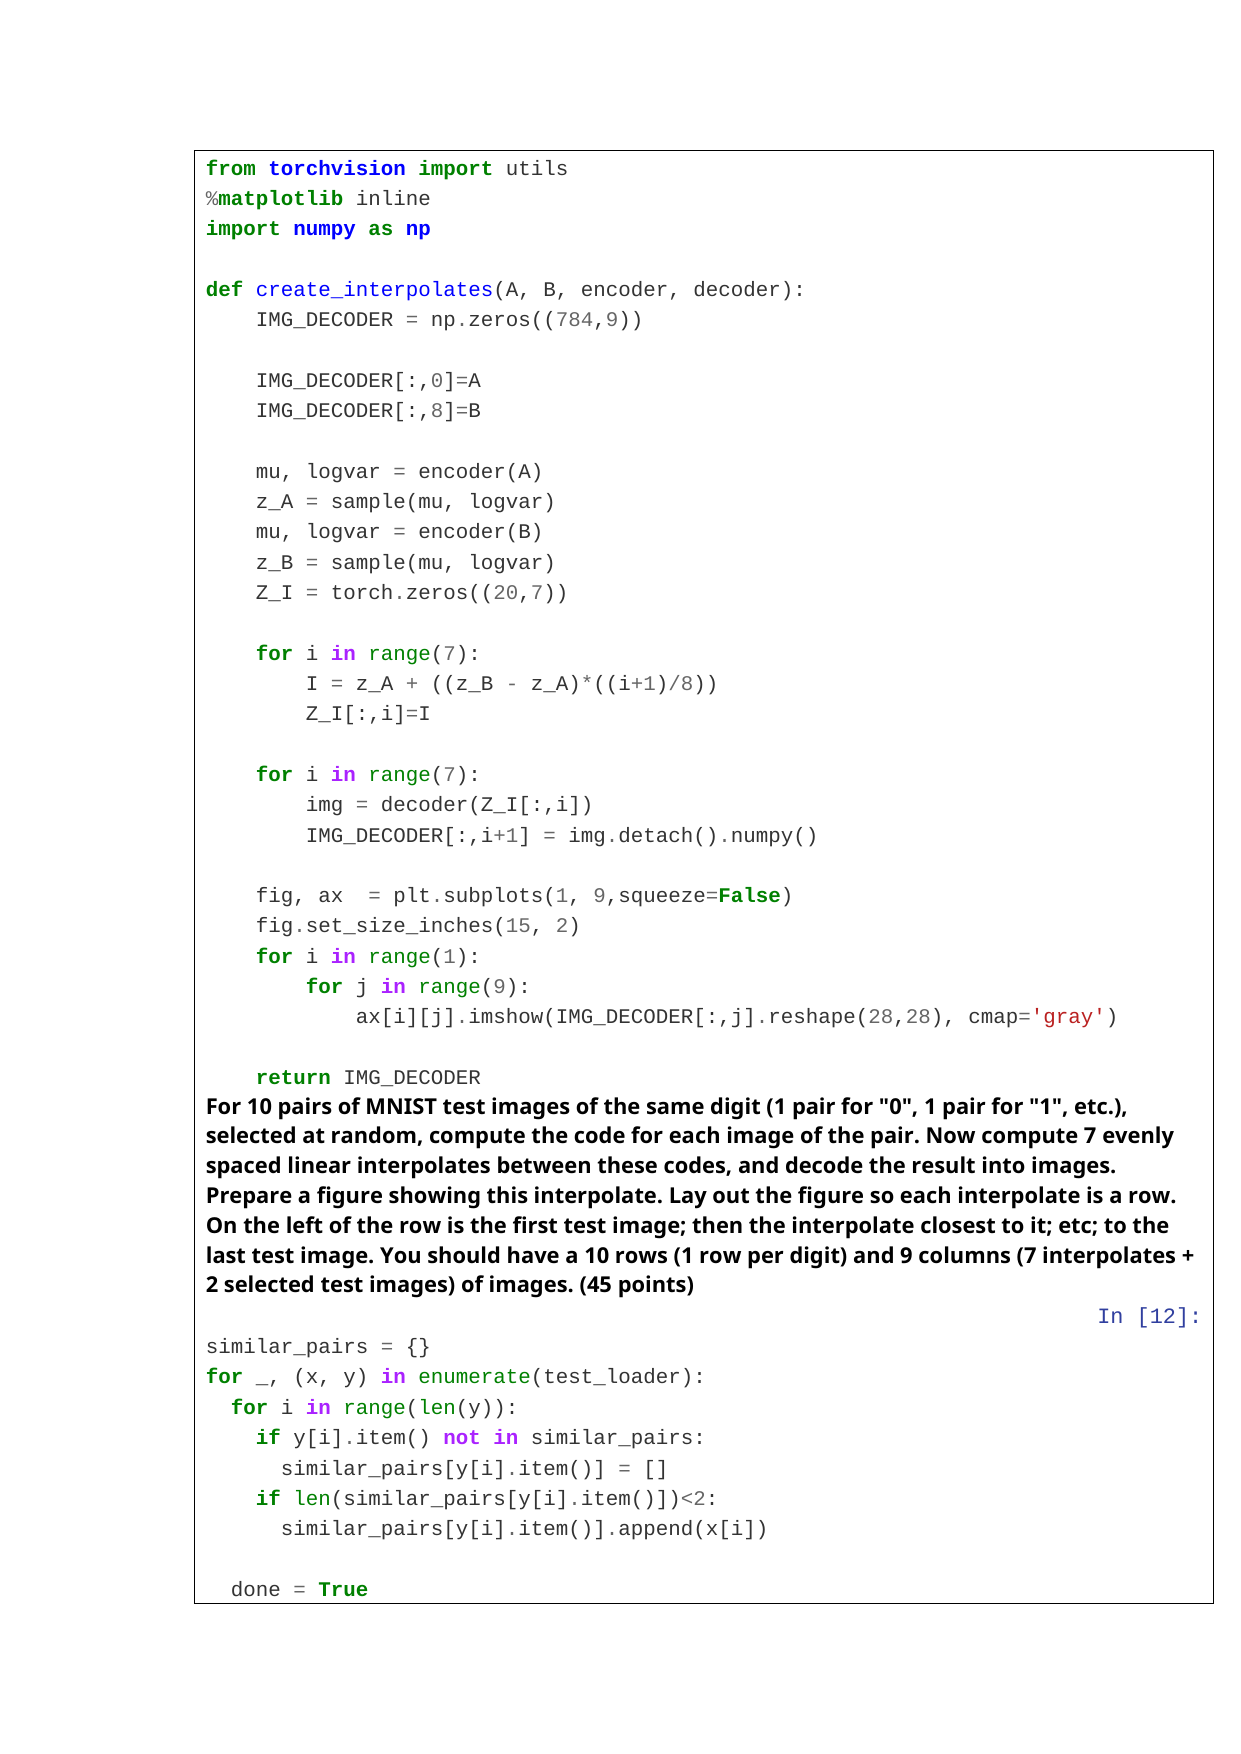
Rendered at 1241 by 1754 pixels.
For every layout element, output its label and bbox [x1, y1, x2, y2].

table_header [195, 151, 1213, 1602]
